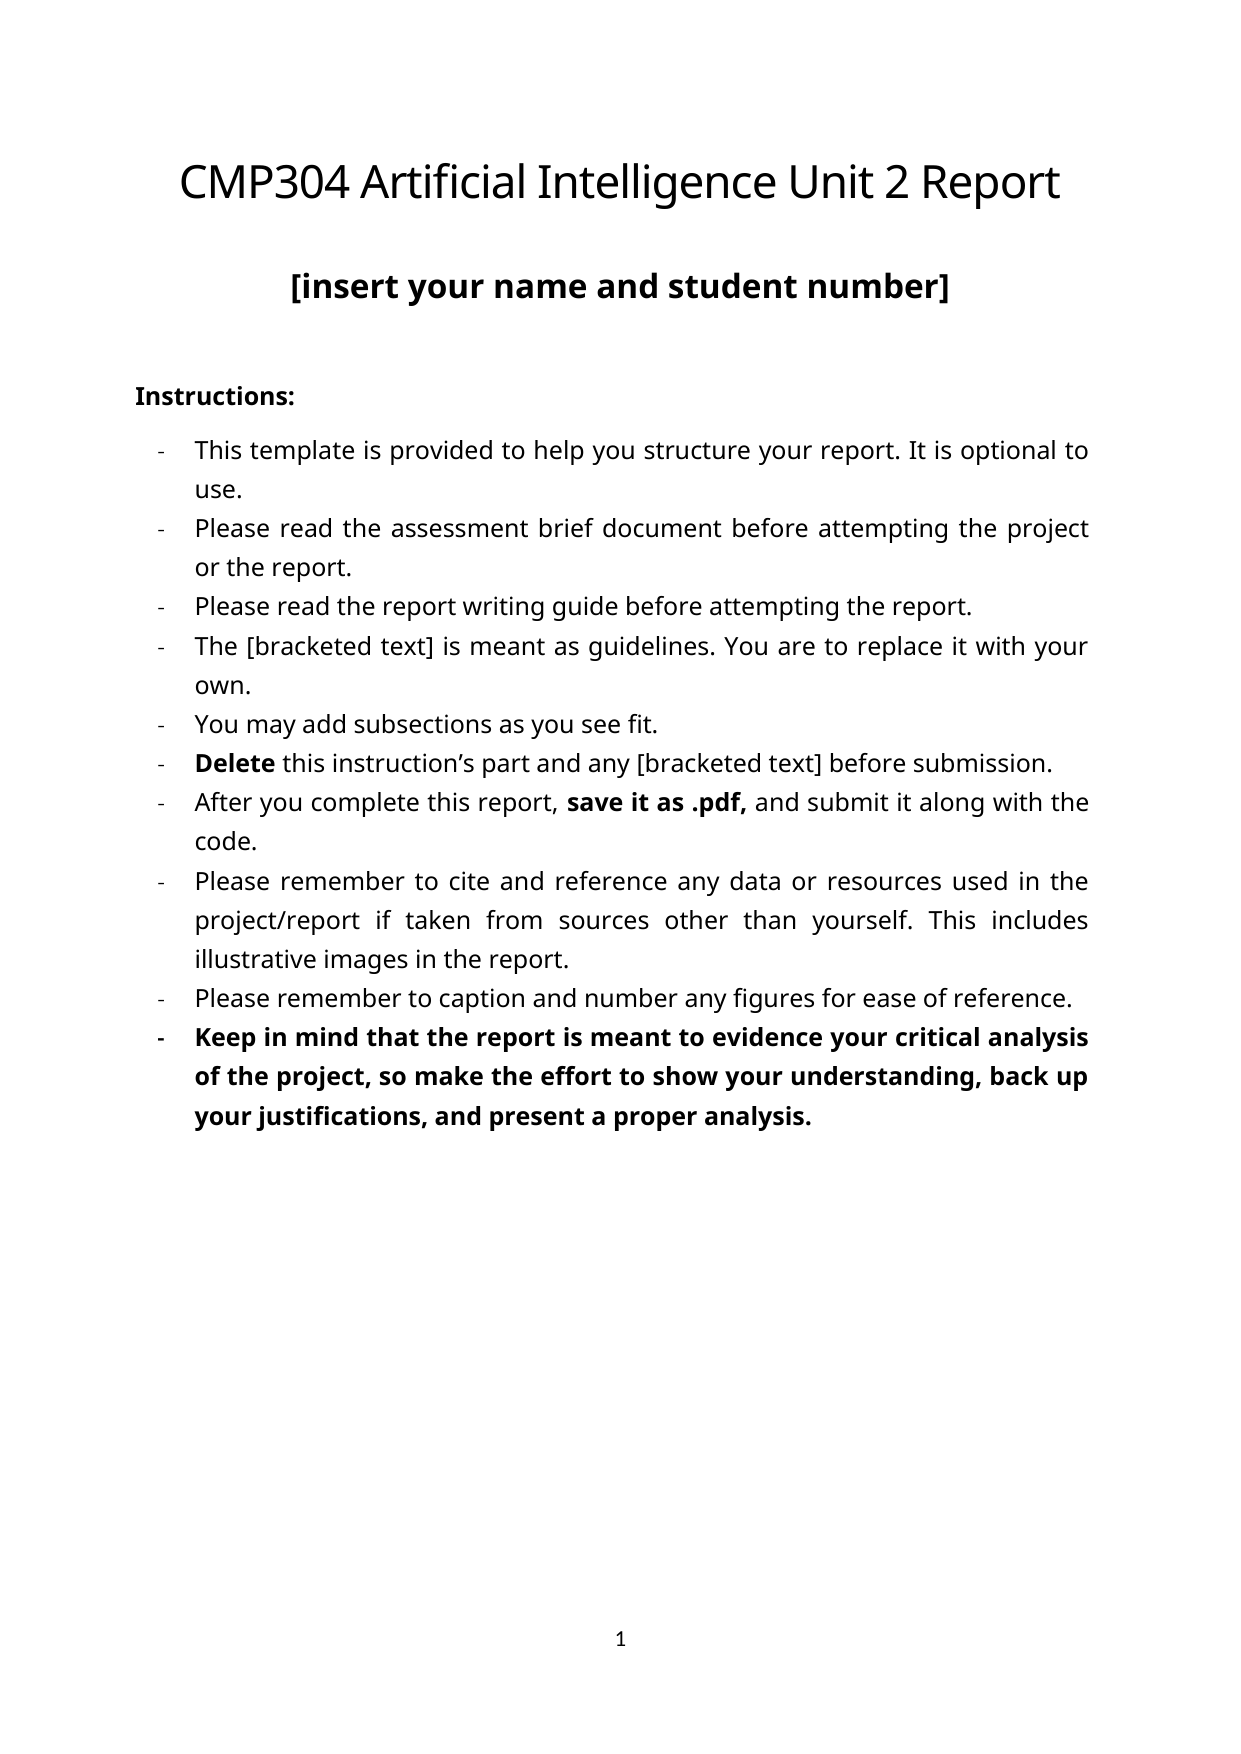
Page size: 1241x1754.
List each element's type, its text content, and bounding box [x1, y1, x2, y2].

list Please remember to cite and reference any data or resources used in the project/report if taken from sources other than yourself. This includes illustrative images in the report. [157, 863, 1090, 976]
text Instructions: [135, 379, 1090, 413]
list This template is provided to help you structure your report. It is optional to use. [157, 432, 1090, 506]
list Please remember to caption and number any figures for ease of reference. [157, 981, 1090, 1015]
list Please read the report writing guide before attempting the report. [157, 589, 1090, 623]
list Delete this instruction’s part and any [bracketed text] before submission. [157, 746, 1090, 780]
list The [bracketed text] is meant as guidelines. You are to replace it with your own. [157, 628, 1090, 701]
list After you complete this report, save it as .pdf, and submit it along with the code. [157, 785, 1090, 858]
title CMP304 Artificial Intelligence Unit 2 Report [150, 150, 1090, 212]
list Please read the assessment brief document before attempting the project or the report. [157, 511, 1090, 584]
text [insert your name and student number] [150, 263, 1090, 308]
list Keep in mind that the report is meant to evidence your critical analysis of the project, so make the effort to show your understanding, back up your justifications, and present a proper analysis. [157, 1020, 1090, 1132]
list You may add subsections as you see fit. [157, 706, 1090, 741]
